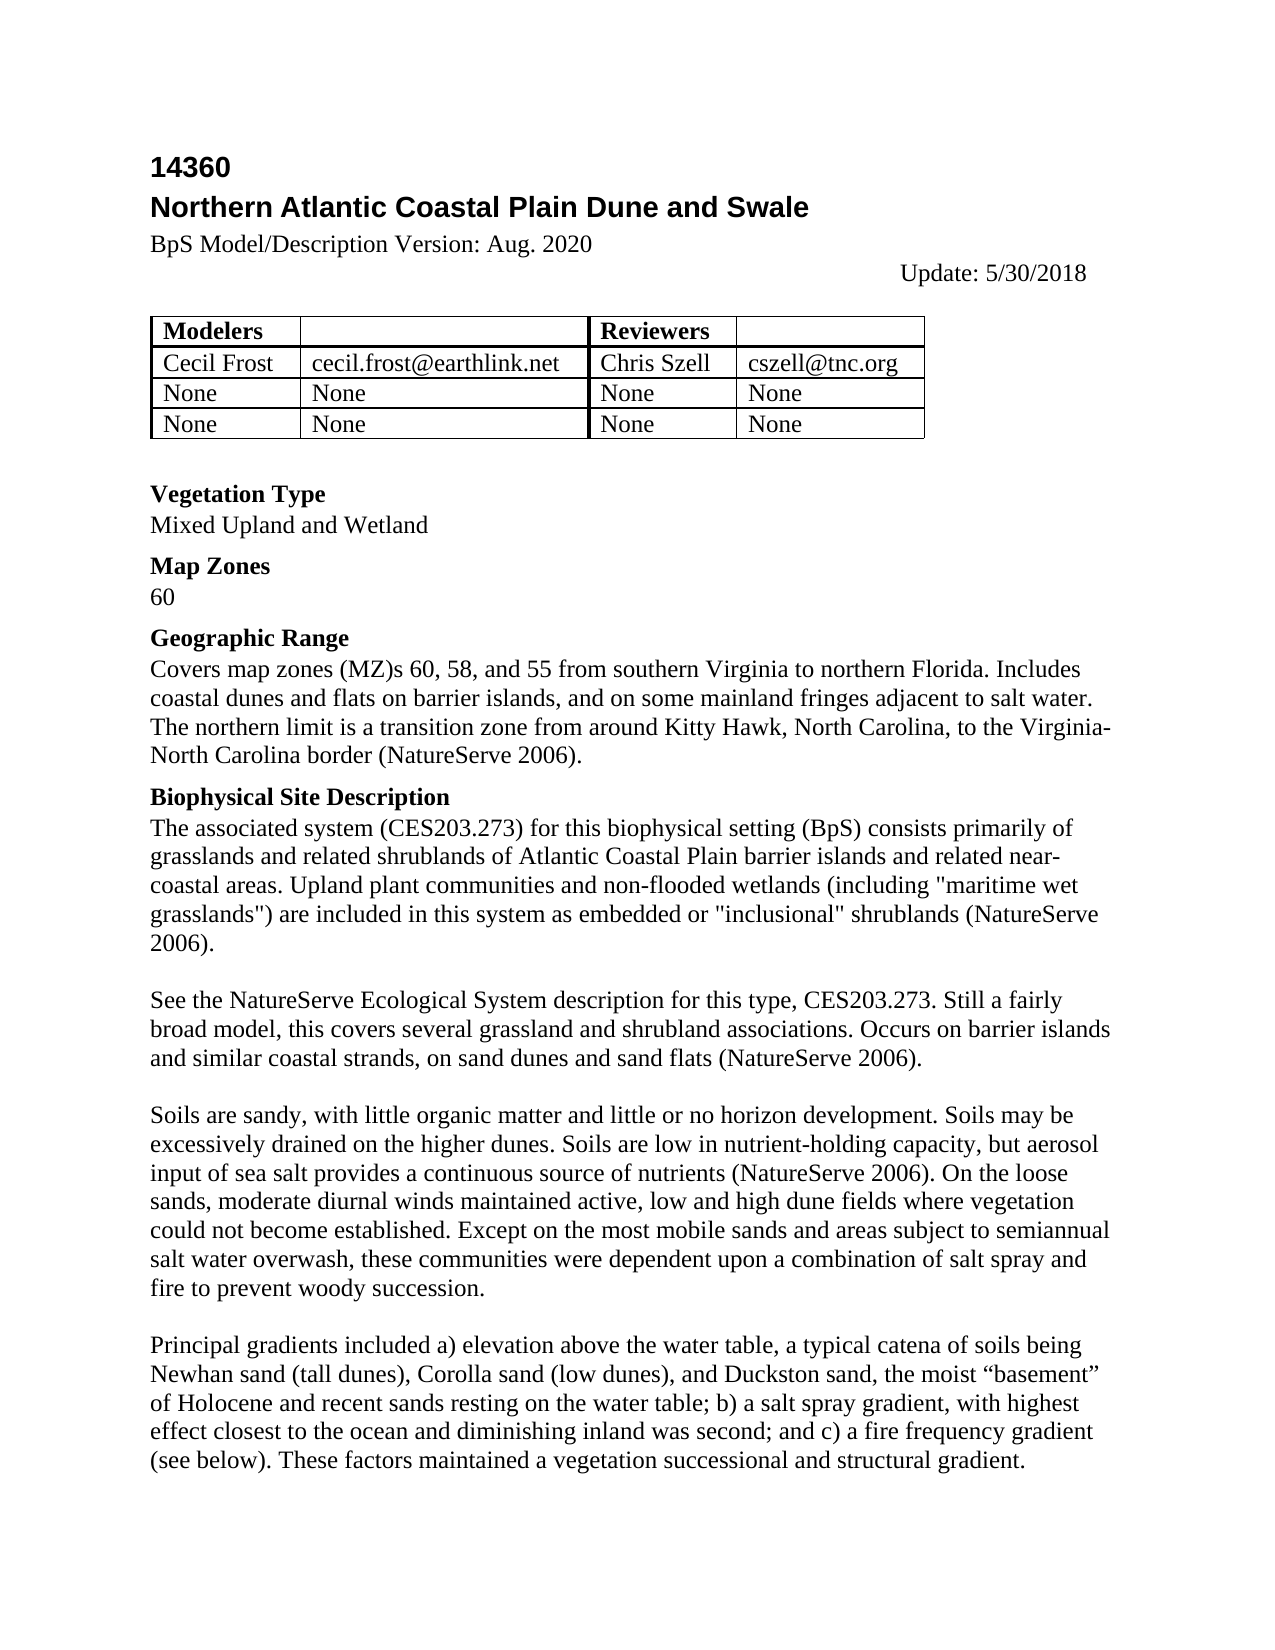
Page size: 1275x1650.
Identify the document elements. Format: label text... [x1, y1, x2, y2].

text BpS Model/Description Version: Aug. 2020 [150, 229, 1125, 258]
text 60 [150, 582, 1125, 611]
title 14360 [150, 150, 1125, 183]
text Covers map zones (MZ)s 60, 58, and 55 from southern Virginia to northern Florida. Includes coastal dunes and flats on barrier islands, and on some mainland fringes adjacent to salt water. The northern limit is a transition zone from around Kitty Hawk, North Carolina, to the Virginia-North Carolina border (NatureServe 2006). [150, 654, 1125, 769]
table_cell Chris Szell [591, 348, 736, 377]
text Geographic Range [150, 623, 1125, 652]
title Northern Atlantic Coastal Plain Dune and Swale [150, 190, 1125, 223]
table_cell cecil.frost@earthlink.net [301, 348, 587, 377]
table_header [301, 317, 587, 345]
text Biophysical Site Description [150, 782, 1125, 811]
text Mixed Upland and Wetland [150, 510, 1125, 539]
text Map Zones [150, 551, 1125, 580]
table_header Reviewers [591, 317, 736, 345]
table_cell Cecil Frost [153, 348, 300, 377]
text Soils are sandy, with little organic matter and little or no horizon development. Soils may be excessively drained on the higher dunes. Soils are low in nutrient-holding capacity, but aerosol input of sea salt provides a continuous source of nutrients (NatureServe 2006). On the loose sands, moderate diurnal winds maintained active, low and high dune fields where vegetation could not become established. Except on the most mobile sands and areas subject to semiannual salt water overwash, these communities were dependent upon a combination of salt spray and fire to prevent woody succession. [150, 1100, 1125, 1301]
table_header Modelers [153, 317, 300, 345]
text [150, 1330, 1125, 1474]
text Update: 5/30/2018 [150, 258, 1125, 287]
table_cell None [301, 409, 587, 438]
table_cell None [737, 409, 924, 438]
text The associated system (CES203.273) for this biophysical setting (BpS) consists primarily of grasslands and related shrublands of Atlantic Coastal Plain barrier islands and related near-coastal areas. Upland plant communities and non-flooded wetlands (including "maritime wet grasslands") are included in this system as embedded or "inclusional" shrublands (NatureServe 2006). [150, 813, 1125, 956]
text See the NatureServe Ecological System description for this type, CES203.273. Still a fairly broad model, this covers several grassland and shrubland associations. Occurs on barrier islands and similar coastal strands, on sand dunes and sand flats (NatureServe 2006). [150, 985, 1125, 1071]
table_cell cszell@tnc.org [737, 348, 924, 377]
table_cell None [591, 379, 736, 407]
table_cell None [737, 379, 924, 407]
table_cell None [153, 409, 300, 438]
table_cell None [153, 379, 300, 407]
table_header [737, 317, 924, 345]
table_cell None [301, 379, 587, 407]
table_cell None [591, 409, 736, 438]
text Vegetation Type [150, 479, 1125, 508]
